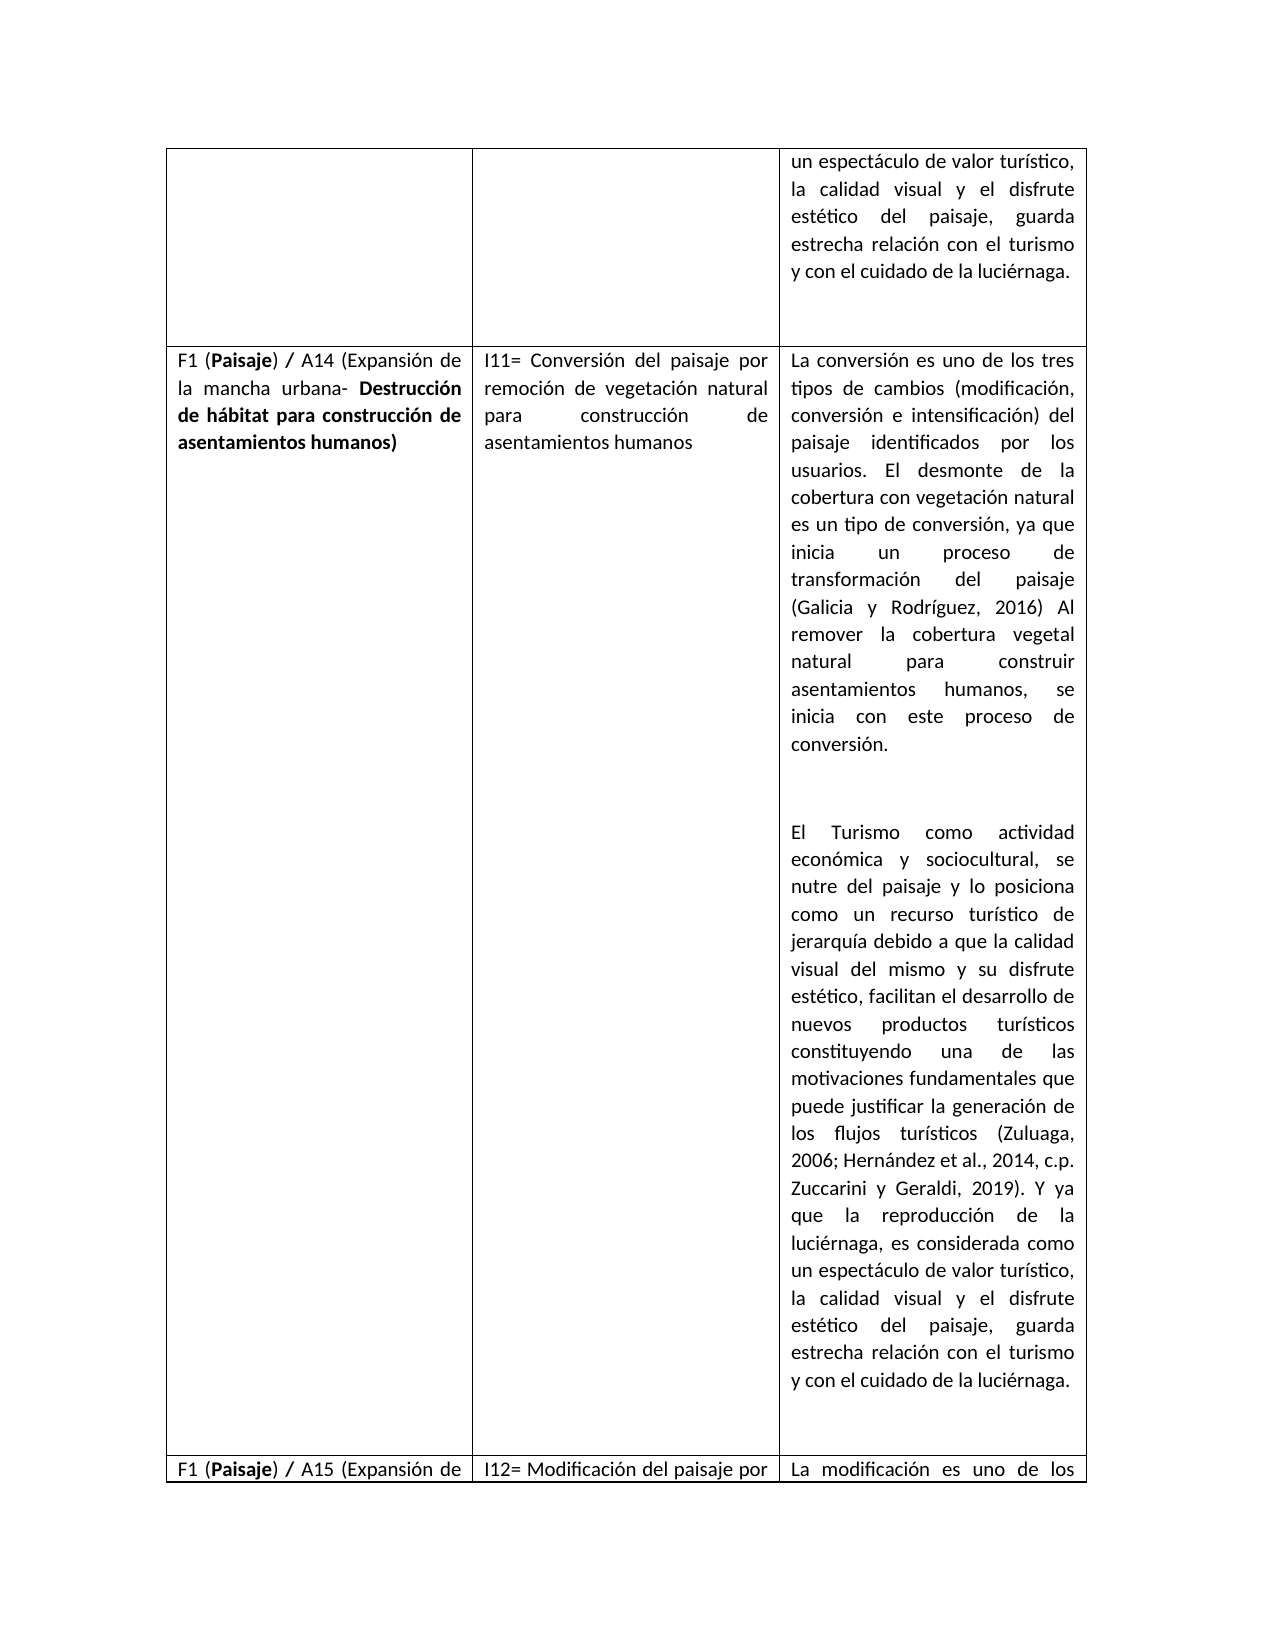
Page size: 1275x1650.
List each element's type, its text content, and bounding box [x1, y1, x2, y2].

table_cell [167, 1456, 472, 1481]
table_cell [167, 149, 472, 346]
table_cell F1 (Paisaje) / A14 (Expansión de la mancha urbana- Destrucción de hábitat para construcción de asentamientos humanos) [167, 347, 472, 1455]
table_cell I11= Conversión del paisaje por remoción de vegetación natural para construcción de asentamientos humanos [473, 347, 779, 1455]
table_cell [473, 149, 779, 346]
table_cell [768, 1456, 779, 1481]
table_cell La conversión es uno de los tres tipos de cambios (modificación, conversión e intensificación) del paisaje identificados por los usuarios. El desmonte de la cobertura con vegetación natural es un tipo de conversión, ya que inicia un proceso de transformación del paisaje (Galicia y Rodríguez, 2016) Al remover la cobertura vegetal natural para construir asentamientos humanos, se inicia con este proceso de conversión. El Turismo como actividad económica y sociocultural, se nutre del paisaje y lo posiciona como un recurso turístico de jerarquía debido a que la calidad visual del mismo y su disfrute estético, facilitan el desarrollo de nuevos productos turísticos constituyendo una de las motivaciones fundamentales que puede justificar la generación de los flujos turísticos (Zuluaga, 2006; Hernández et al., 2014, c.p. Zuccarini y Geraldi, 2019). Y ya que la reproducción de la luciérnaga, es considerada como un espectáculo de valor turístico, la calidad visual y el disfrute estético del paisaje, guarda estrecha relación con el turismo y con el cuidado de la luciérnaga. [780, 347, 1086, 1455]
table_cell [780, 149, 1086, 346]
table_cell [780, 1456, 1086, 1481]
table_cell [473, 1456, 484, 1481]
